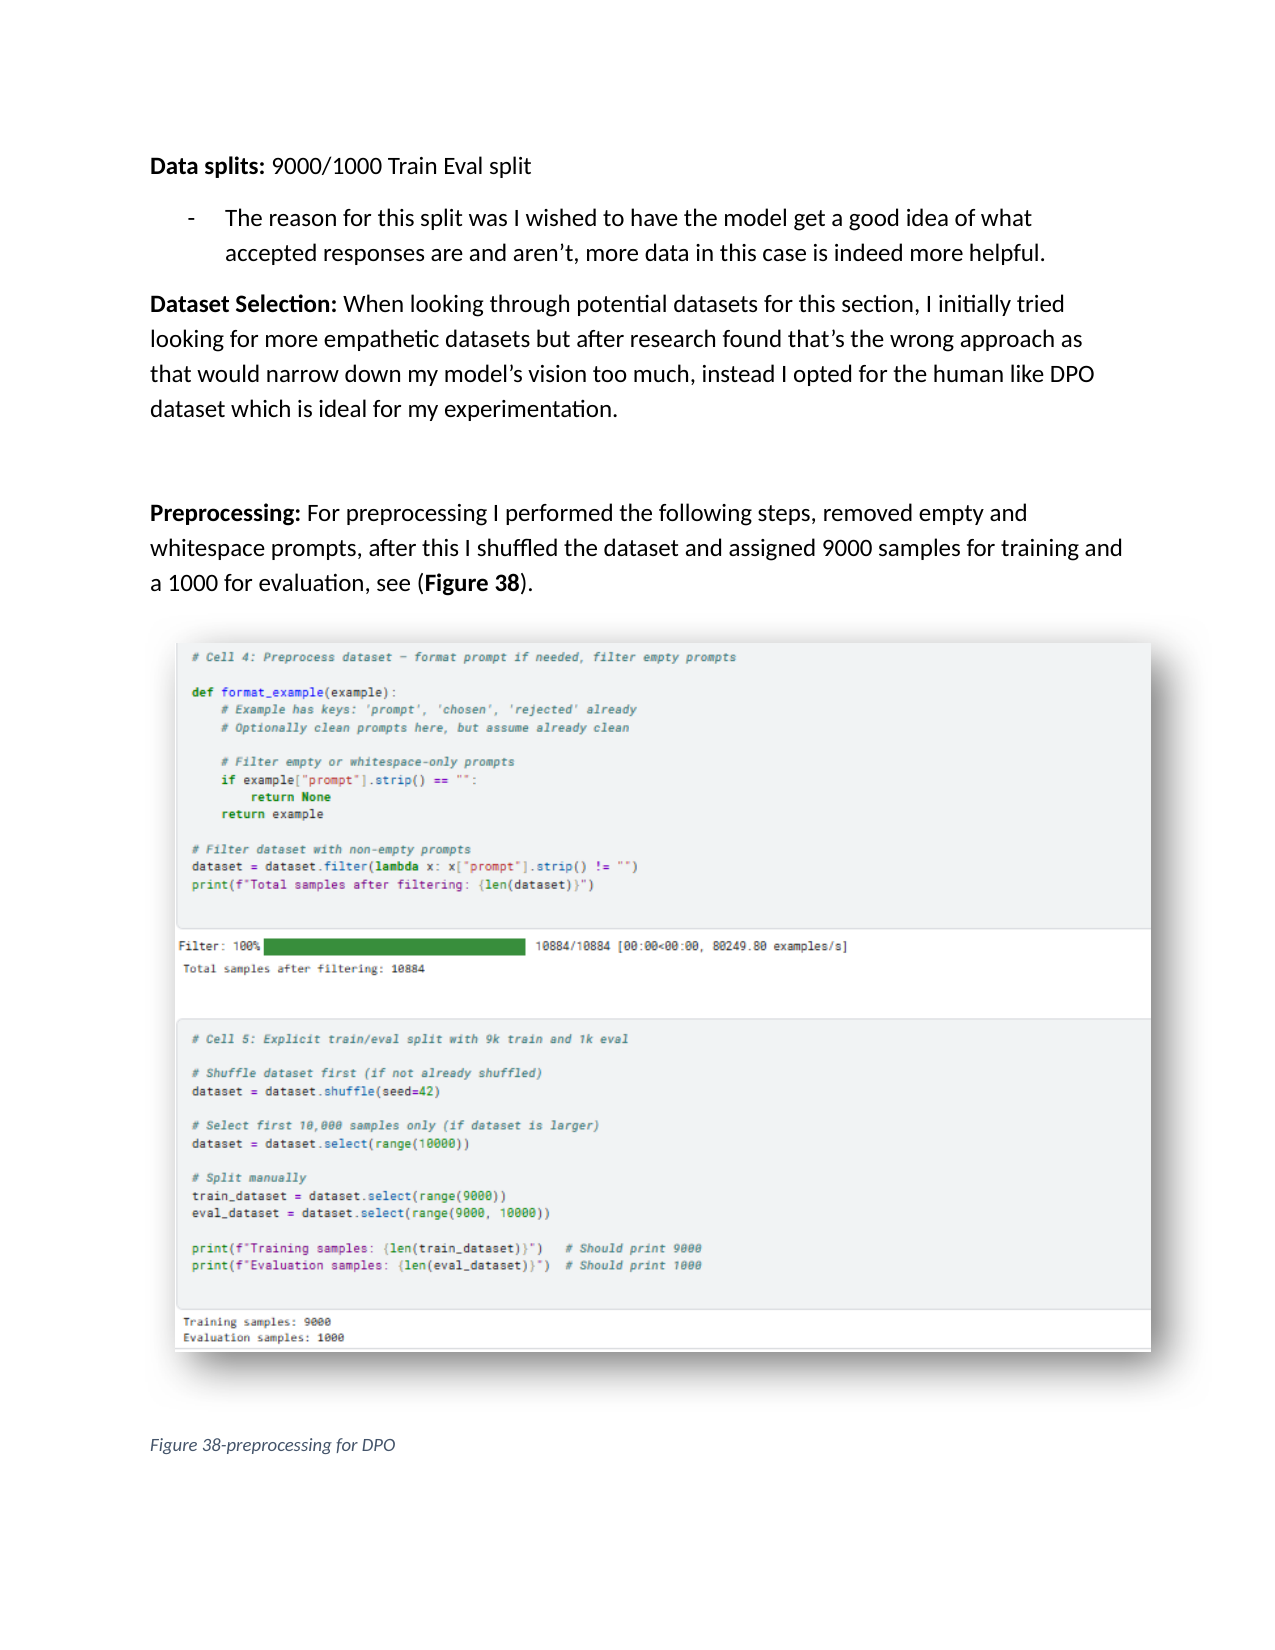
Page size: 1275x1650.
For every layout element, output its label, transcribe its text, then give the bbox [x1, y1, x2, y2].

list The reason for this split was I wished to have the model get a good idea of what accepted responses are and aren’t, more data in this case is indeed more helpful. [187, 202, 1125, 267]
text Preprocessing: For preprocessing I performed the following steps, removed empty and whitespace prompts, after this I shuffled the dataset and assigned 9000 samples for training and a 1000 for evaluation, see (Figure 38). [150, 497, 1125, 597]
text Dataset Selection: When looking through potential datasets for this section, I initially tried looking for more empathetic datasets but after research found that’s the wrong approach as that would narrow down my model’s vision too much, instead I opted for the human like DPO dataset which is ideal for my experimentation. [150, 288, 1125, 424]
text Figure 38-preprocessing for DPO [150, 1433, 1125, 1456]
picture [175, 643, 1151, 1352]
text Data splits: 9000/1000 Train Eval split [150, 150, 1125, 181]
